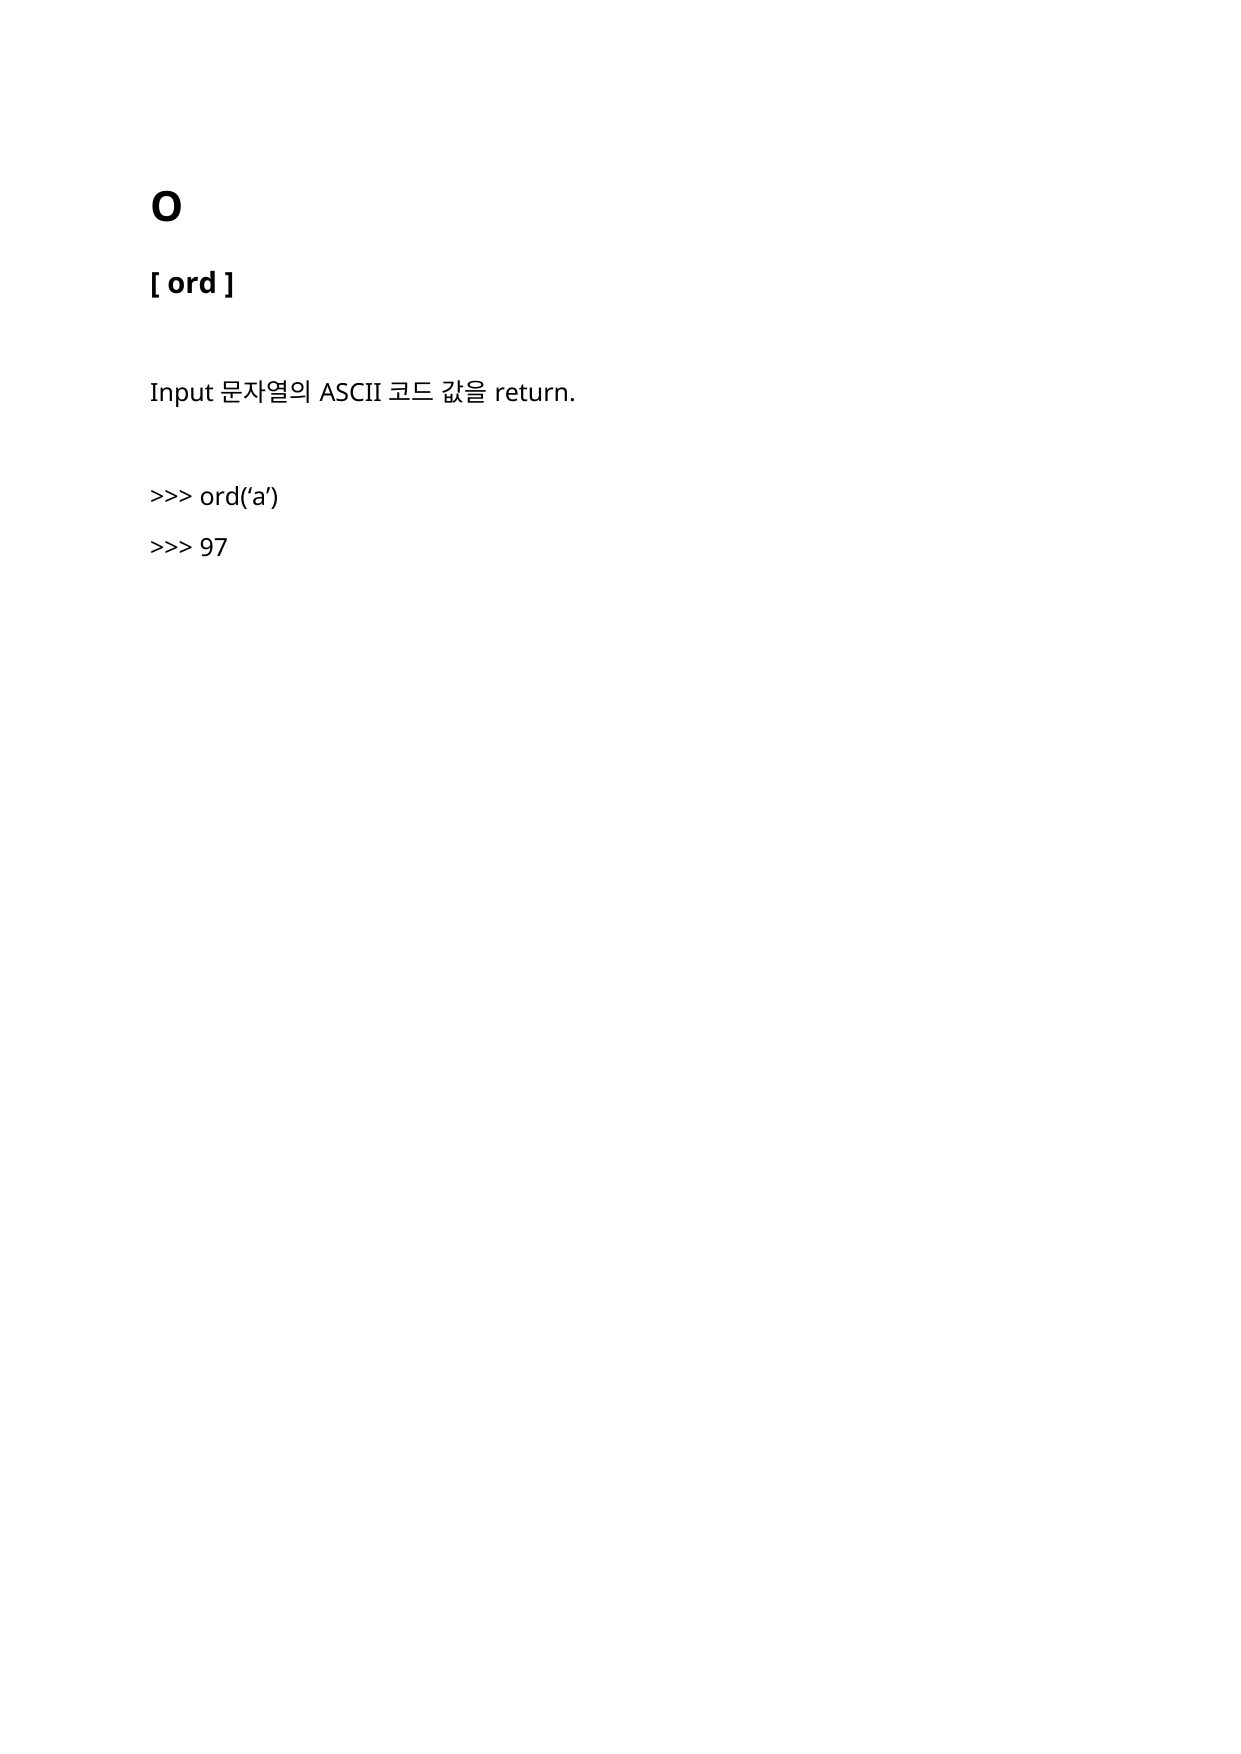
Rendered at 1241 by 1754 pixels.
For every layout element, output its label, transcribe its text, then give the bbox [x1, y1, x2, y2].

text O [150, 177, 1090, 234]
text Input 문자열의 ASCII 코드 값을 return. [150, 373, 1090, 409]
text [ ord ] [150, 262, 1090, 302]
text >>> 97 [150, 529, 1090, 563]
text >>> ord(‘a’) [150, 478, 1090, 512]
